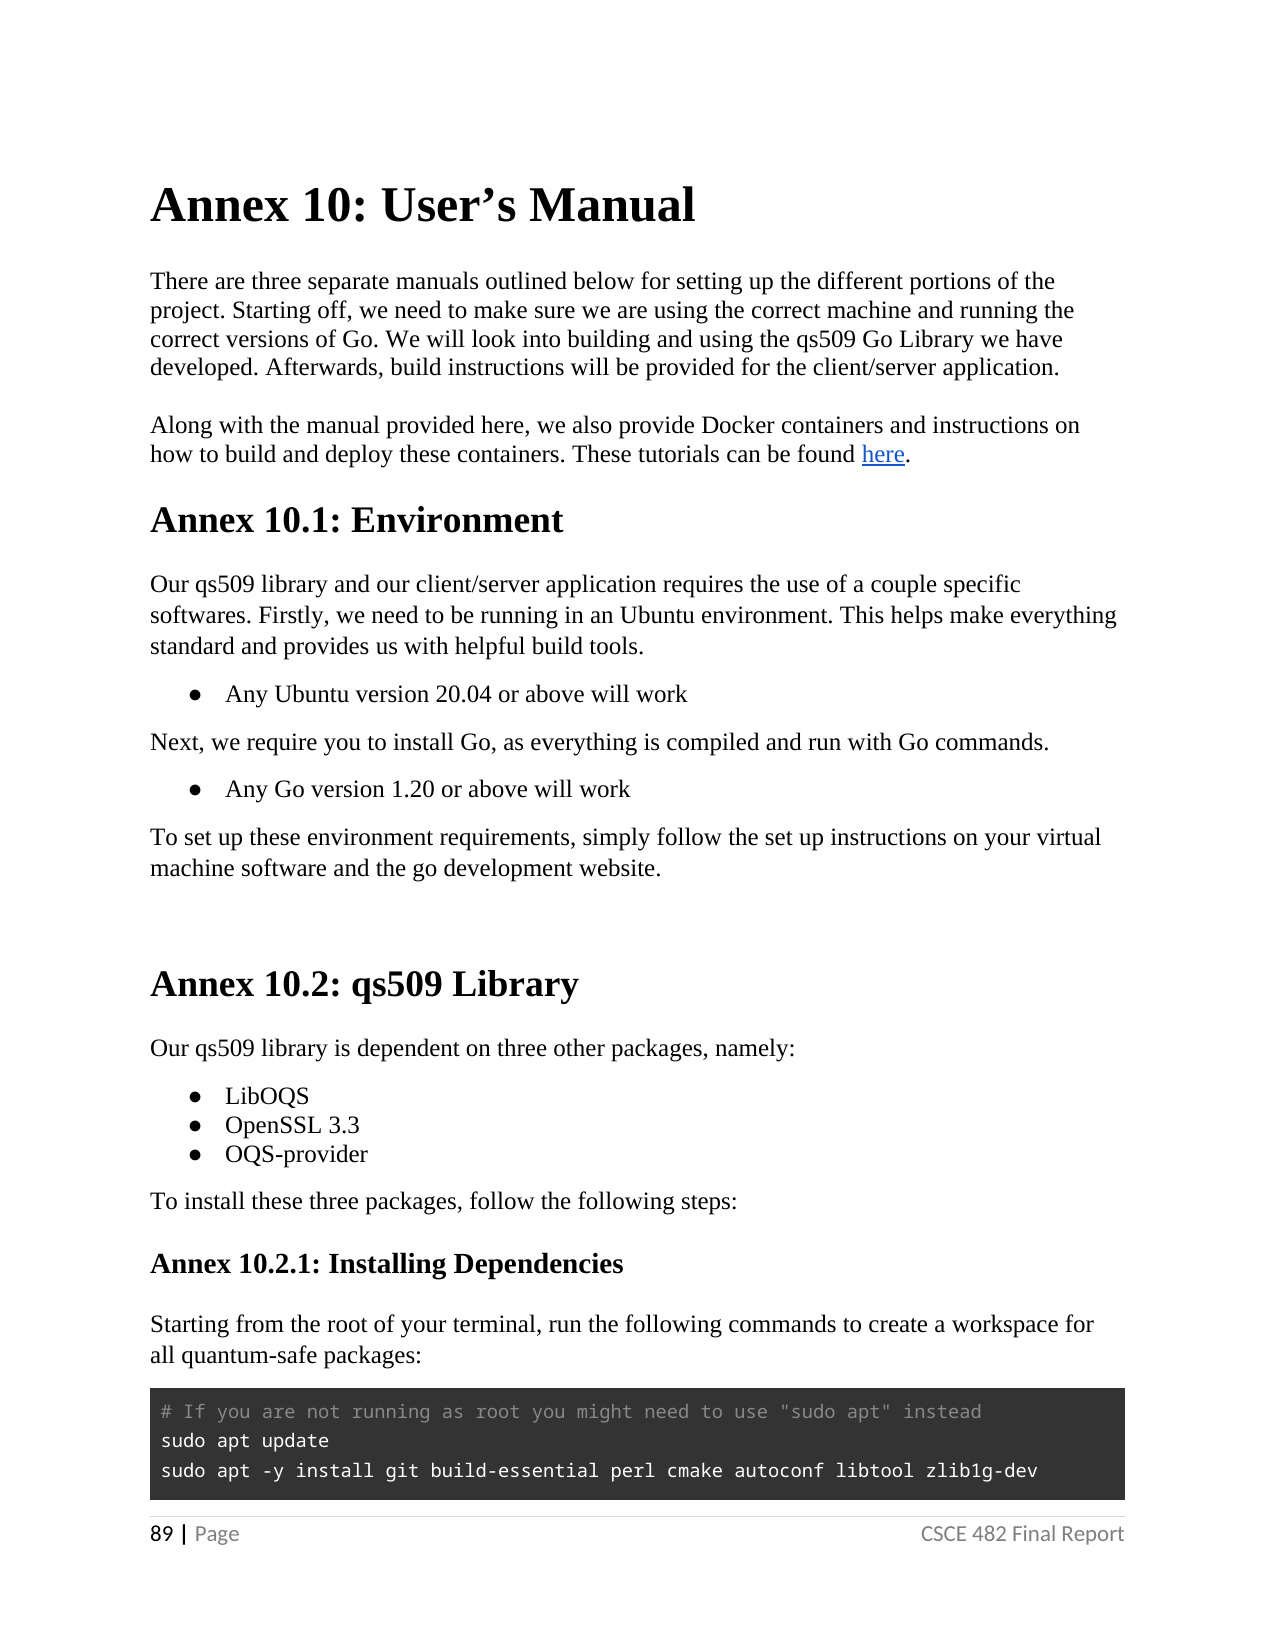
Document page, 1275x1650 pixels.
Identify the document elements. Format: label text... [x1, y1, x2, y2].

text Our qs509 library and our client/server application requires the use of a couple specific softwares. Firstly, we need to be running in an Ubuntu environment. This helps make everything standard and provides us with helpful build tools. [150, 569, 1125, 660]
text Our qs509 library is dependent on three other packages, namely: [150, 1033, 1125, 1062]
text Next, we require you to install Go, as everything is compiled and run with Go commands. [150, 727, 1125, 756]
subtitle Annex 10.1: Environment [150, 497, 1125, 540]
subtitle Annex 10.2: qs509 Library [150, 961, 1125, 1004]
text To install these three packages, follow the following steps: [150, 1186, 1125, 1215]
subtitle Annex 10.2.1: Installing Dependencies [150, 1247, 1125, 1280]
list OQS-provider [187, 1139, 1125, 1167]
text Starting from the root of your terminal, run the following commands to create a workspace for all quantum-safe packages: [150, 1309, 1125, 1369]
list OpenSSL 3.3 [187, 1110, 1125, 1139]
text There are three separate manuals outlined below for setting up the different portions of the project. Starting off, we need to make sure we are using the correct machine and running the correct versions of Go. We will look into building and using the qs509 Go Library we have developed. Afterwards, build instructions will be provided for the client/server application. [150, 266, 1125, 381]
list Any Ubuntu version 20.04 or above will work [187, 679, 1125, 708]
subtitle Annex 10: User’s Manual [150, 175, 1125, 232]
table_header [150, 1388, 1125, 1500]
text To set up these environment requirements, simply follow the set up instructions on your virtual machine software and the go development website. [150, 822, 1125, 882]
list Any Go version 1.20 or above will work [187, 774, 1125, 803]
text Along with the manual provided here, we also provide Docker containers and instructions on how to build and deploy these containers. These tutorials can be found here. [150, 410, 1125, 468]
list LibOQS [187, 1081, 1125, 1110]
